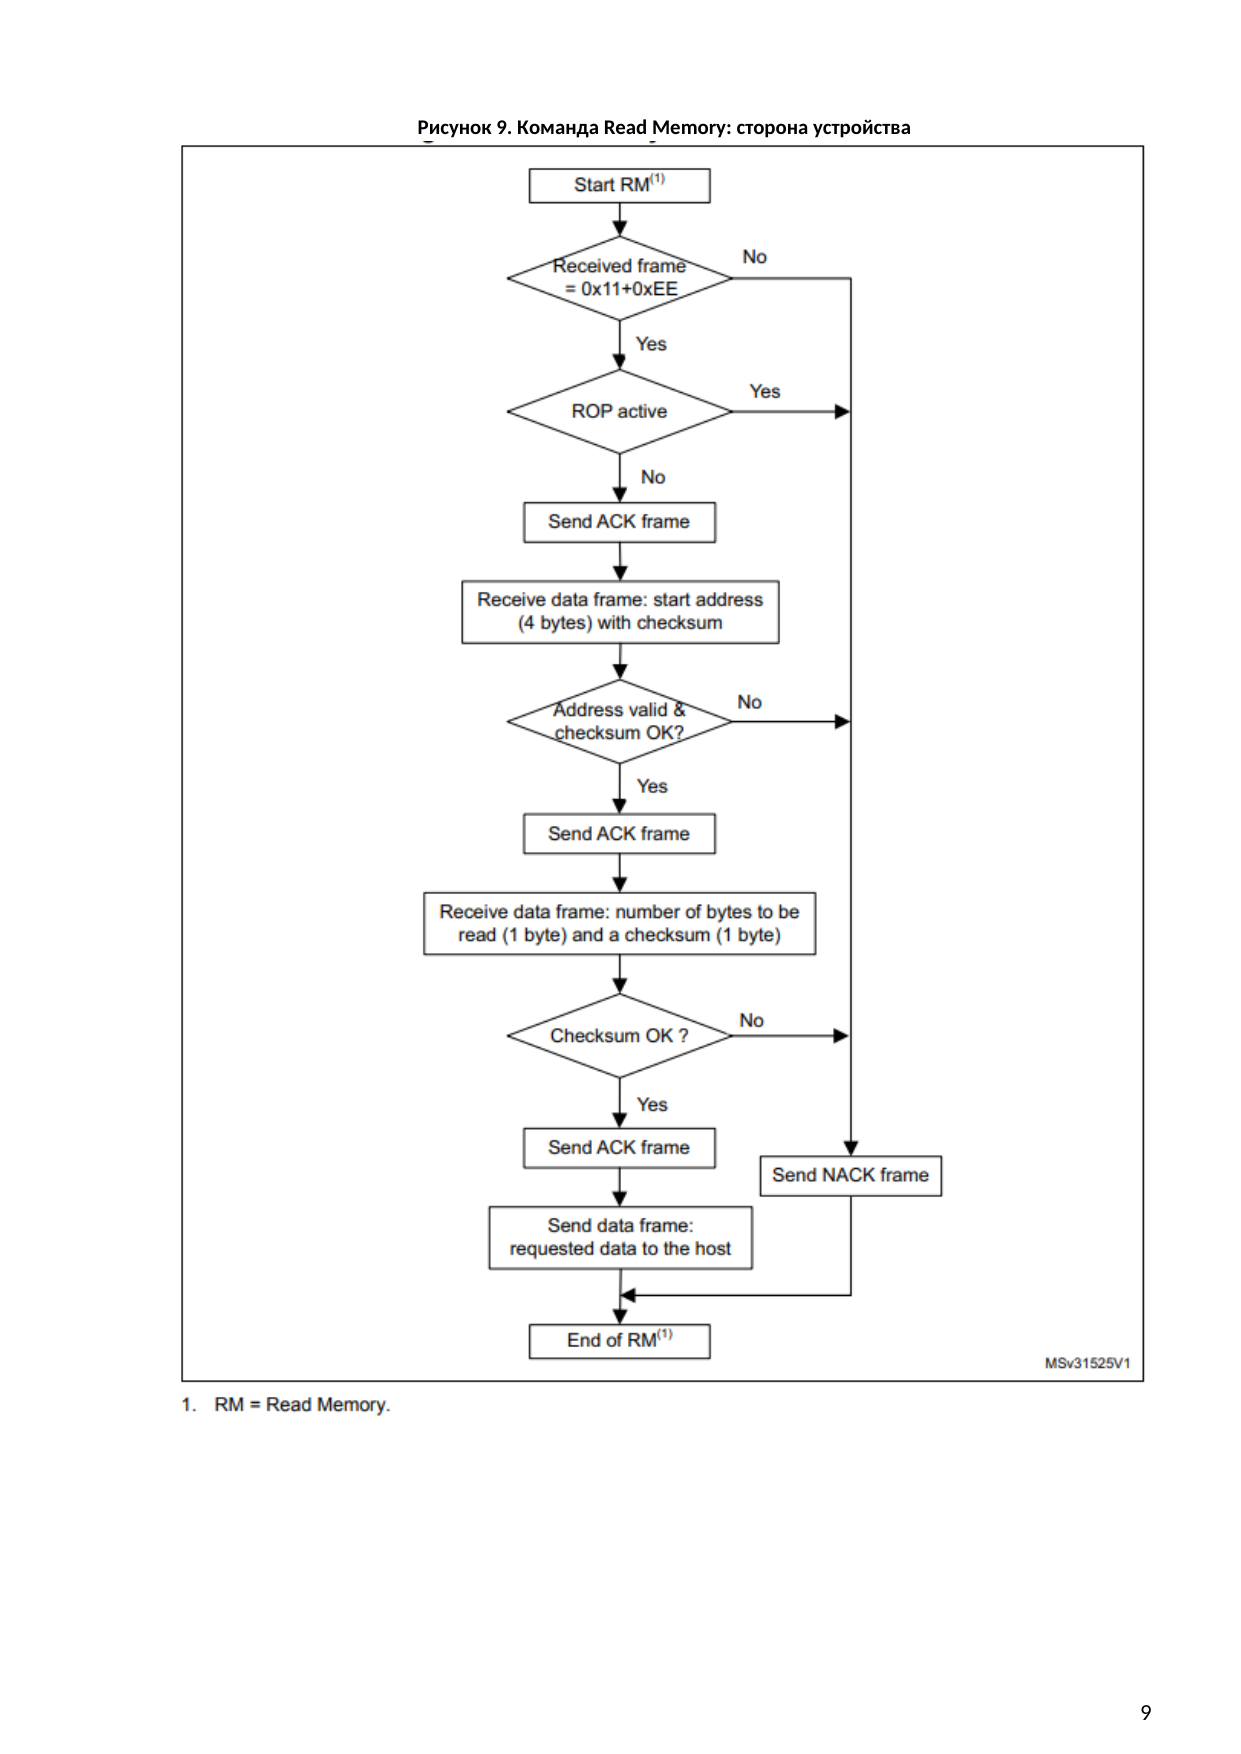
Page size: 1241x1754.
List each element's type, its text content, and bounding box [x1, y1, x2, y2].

text Рисунок 9. Команда Read Memory: сторона устройства [177, 114, 1152, 139]
picture [177, 141, 1152, 1422]
